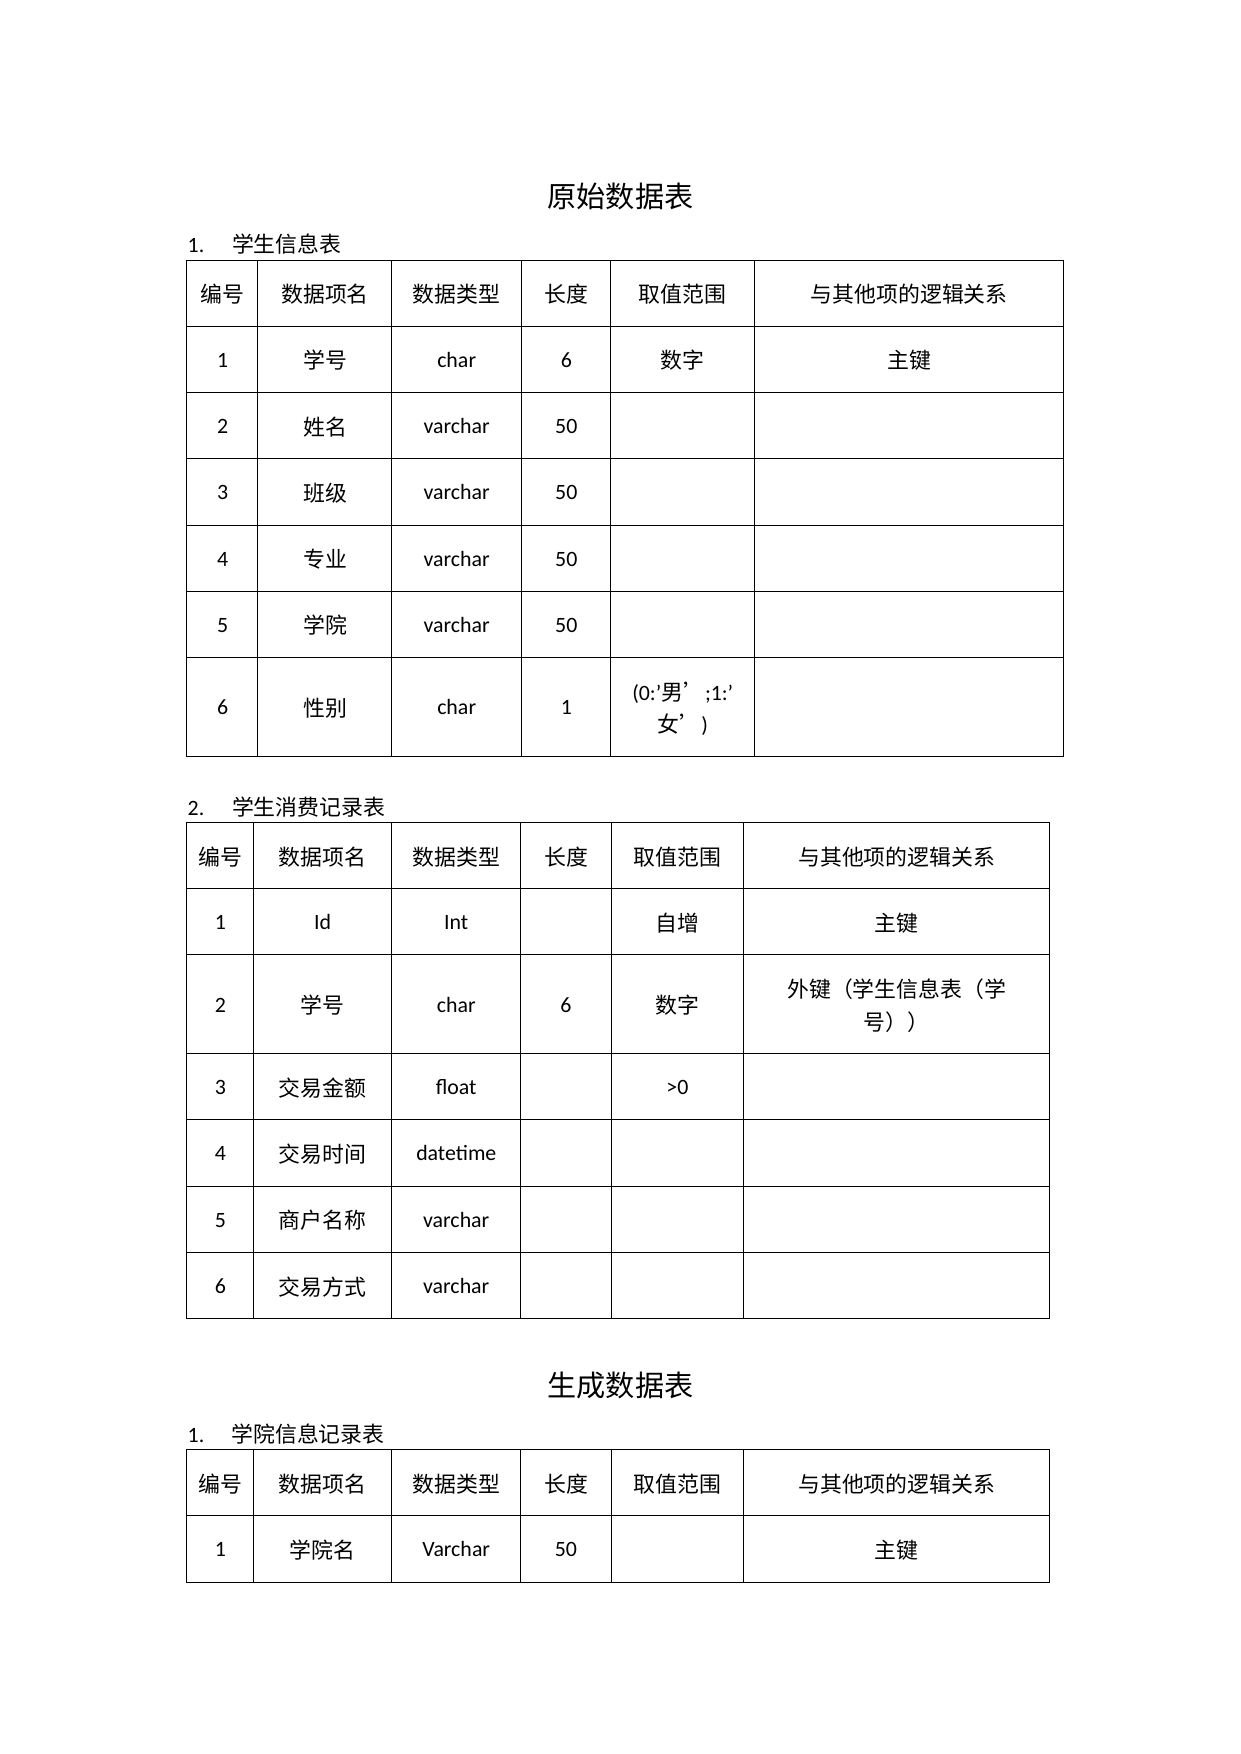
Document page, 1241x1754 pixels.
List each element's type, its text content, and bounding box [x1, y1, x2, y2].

table_cell 50 [522, 393, 610, 458]
table_cell 外键（学生信息表（学号）） [744, 955, 1049, 1053]
table_header 数据类型 [392, 1450, 520, 1515]
table_cell 1 [187, 327, 257, 392]
table_cell Int [392, 889, 520, 954]
table_cell 商户名称 [254, 1187, 391, 1252]
table_cell 学院 [258, 592, 391, 657]
table_cell char [392, 658, 521, 756]
table_cell [611, 393, 754, 458]
table_cell [521, 1120, 611, 1186]
table_cell 学院名 [254, 1516, 391, 1582]
table_cell [521, 1187, 611, 1252]
table_cell 姓名 [258, 393, 391, 458]
table_cell float [392, 1054, 520, 1119]
list 生成数据表 [187, 1352, 1053, 1417]
table_cell 1 [522, 658, 610, 756]
table_cell varchar [392, 1187, 520, 1252]
table_cell 50 [522, 526, 610, 591]
table_cell 3 [187, 459, 257, 524]
list 学生消费记录表 [187, 789, 1053, 822]
table_cell [611, 459, 754, 524]
table_cell Id [254, 889, 391, 954]
table_cell [744, 1120, 1049, 1186]
table_header 数据类型 [392, 261, 521, 326]
table_header 编号 [187, 261, 257, 326]
table_cell 数字 [612, 955, 743, 1053]
table_header 长度 [522, 261, 610, 326]
table_header 数据项名 [254, 1450, 391, 1515]
table_cell 交易方式 [254, 1253, 391, 1318]
table_cell [744, 1187, 1049, 1252]
table_cell varchar [392, 526, 521, 591]
list 学生信息表 [187, 227, 1053, 259]
table_header 编号 [187, 823, 253, 888]
table_cell 交易金额 [254, 1054, 391, 1119]
table_cell 班级 [258, 459, 391, 524]
table_header 编号 [187, 1450, 253, 1515]
table_cell 2 [187, 955, 253, 1053]
table_cell 交易时间 [254, 1120, 391, 1186]
table_cell 学号 [258, 327, 391, 392]
table_cell 数字 [611, 327, 754, 392]
table_cell [755, 658, 1063, 756]
table_cell 专业 [258, 526, 391, 591]
table_cell [755, 592, 1063, 657]
table_cell 6 [521, 955, 611, 1053]
table_cell [612, 1516, 743, 1582]
table_cell [612, 1120, 743, 1186]
table_cell 主键 [755, 327, 1063, 392]
table_cell [611, 526, 754, 591]
table_cell [744, 1253, 1049, 1318]
table_header 长度 [521, 823, 611, 888]
table_cell varchar [392, 1253, 520, 1318]
table_cell 50 [522, 592, 610, 657]
table_cell [744, 1054, 1049, 1119]
table_header 与其他项的逻辑关系 [755, 261, 1063, 326]
table_cell [755, 459, 1063, 524]
table_cell 1 [187, 1516, 253, 1582]
table_header 数据类型 [392, 823, 520, 888]
table_header 与其他项的逻辑关系 [744, 1450, 1049, 1515]
table_header 取值范围 [612, 1450, 743, 1515]
table_cell 5 [187, 1187, 253, 1252]
table_cell [755, 526, 1063, 591]
table_cell 自增 [612, 889, 743, 954]
table_cell [612, 1253, 743, 1318]
table_cell 6 [522, 327, 610, 392]
table_cell Varchar [392, 1516, 520, 1582]
table_header 取值范围 [611, 261, 754, 326]
text 原始数据表 [187, 162, 1053, 227]
table_cell [521, 1054, 611, 1119]
table_cell 主键 [744, 889, 1049, 954]
table_cell 4 [187, 526, 257, 591]
table_cell 学号 [254, 955, 391, 1053]
table_cell 50 [522, 459, 610, 524]
table_cell [755, 393, 1063, 458]
table_cell [521, 889, 611, 954]
table_cell [521, 1253, 611, 1318]
table_header 数据项名 [258, 261, 391, 326]
table_cell char [392, 327, 521, 392]
table_header 取值范围 [612, 823, 743, 888]
table_cell 主键 [744, 1516, 1049, 1582]
table_header 数据项名 [254, 823, 391, 888]
table_header 长度 [521, 1450, 611, 1515]
table_cell varchar [392, 393, 521, 458]
table_cell varchar [392, 592, 521, 657]
table_header 与其他项的逻辑关系 [744, 823, 1049, 888]
list 学院信息记录表 [187, 1417, 1053, 1449]
table_cell 2 [187, 393, 257, 458]
table_cell datetime [392, 1120, 520, 1186]
table_cell 6 [187, 658, 257, 756]
table_cell 5 [187, 592, 257, 657]
table_cell 1 [187, 889, 253, 954]
table_cell 3 [187, 1054, 253, 1119]
table_cell 性别 [258, 658, 391, 756]
table_cell (0:’男’;1:’女’) [611, 658, 754, 756]
table_cell varchar [392, 459, 521, 524]
table_cell [612, 1187, 743, 1252]
table_cell [611, 592, 754, 657]
table_cell 4 [187, 1120, 253, 1186]
table_cell char [392, 955, 520, 1053]
table_cell 6 [187, 1253, 253, 1318]
table_cell 50 [521, 1516, 611, 1582]
table_cell >0 [612, 1054, 743, 1119]
